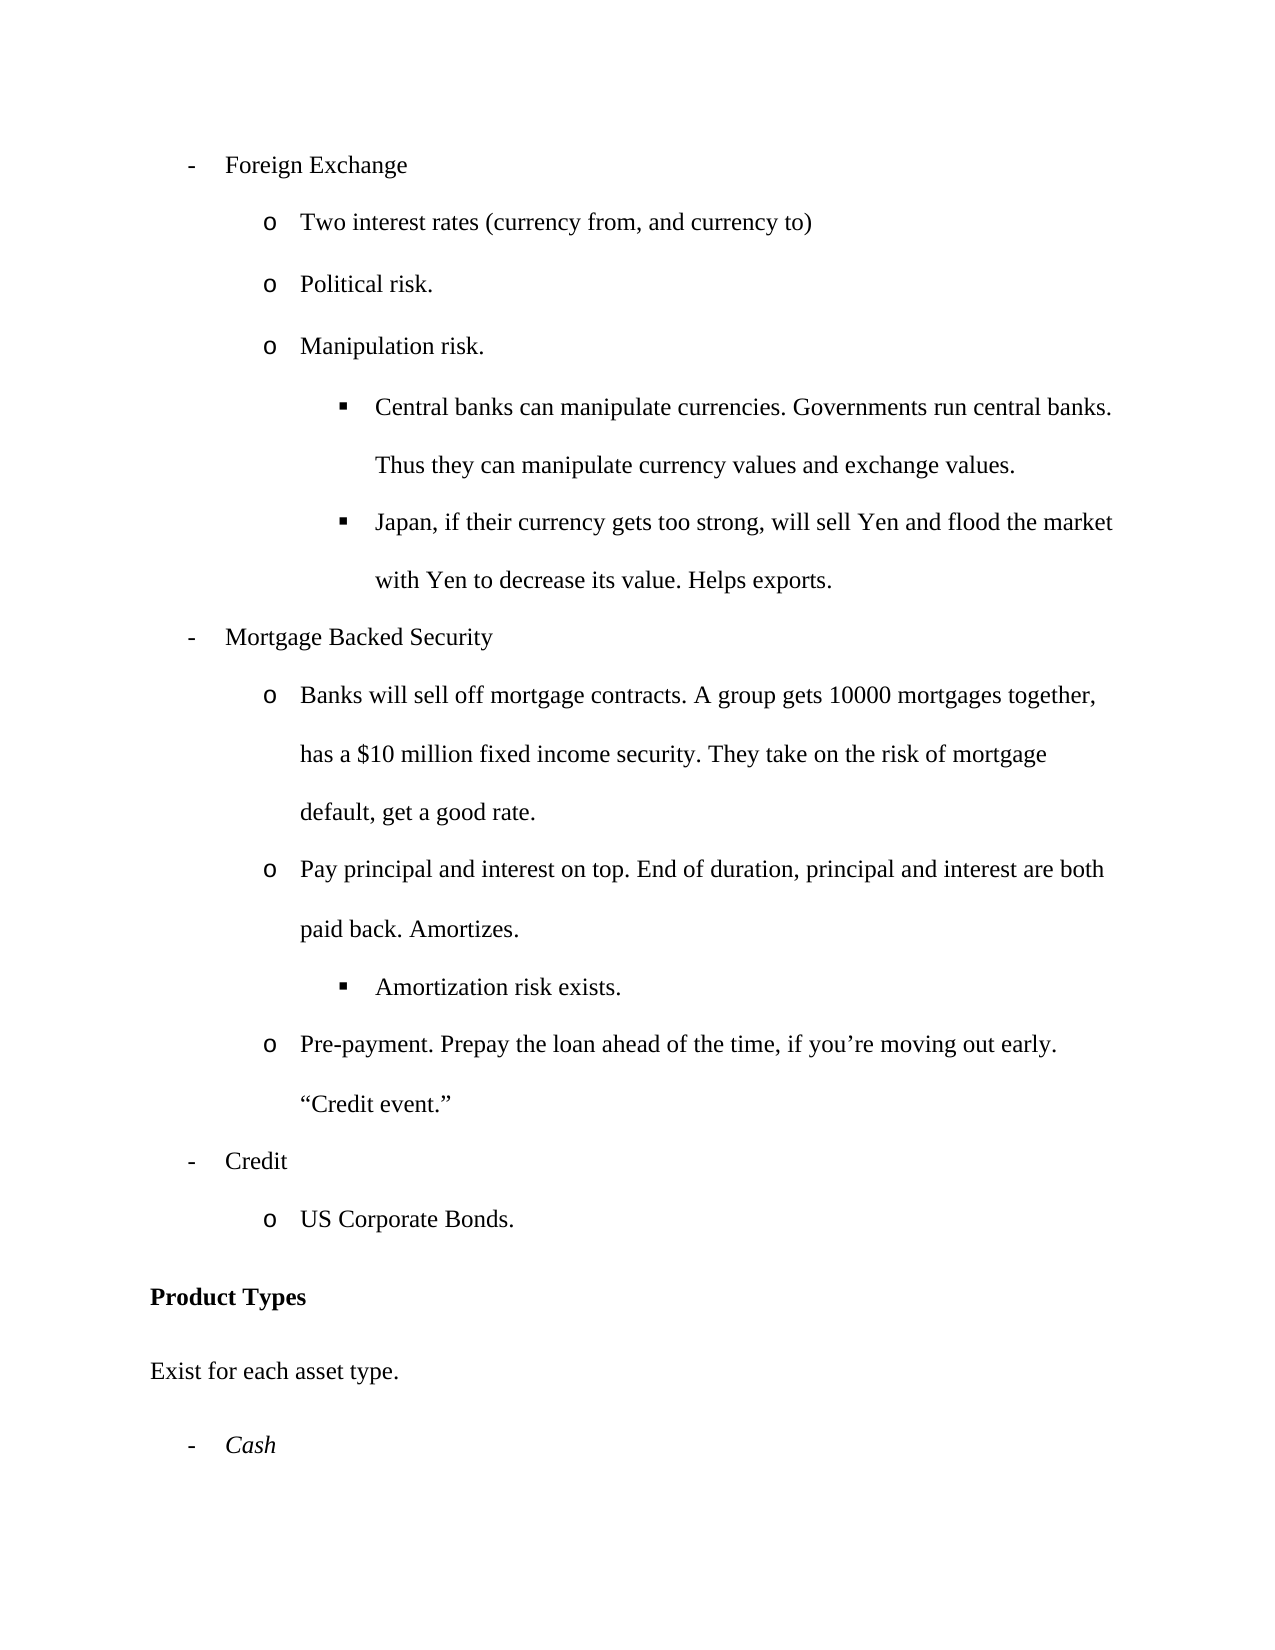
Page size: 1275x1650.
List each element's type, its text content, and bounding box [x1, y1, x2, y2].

list Pay principal and interest on top. End of duration, principal and interest are both paid back. Amortizes. [262, 854, 1125, 943]
list Amortization risk exists. [337, 972, 1125, 1000]
list Japan, if their currency gets too strong, will sell Yen and flood the market with Yen to decrease its value. Helps exports. [337, 507, 1125, 594]
list Two interest rates (currency from, and currency to) [262, 207, 1125, 238]
list US Corporate Bonds. [262, 1204, 1125, 1234]
list Pre-payment. Prepay the loan ahead of the time, if you’re moving out early. “Credit event.” [262, 1029, 1125, 1117]
list Cash [187, 1430, 1125, 1459]
list Political risk. [262, 269, 1125, 300]
list Foreign Exchange [187, 150, 1125, 179]
text Exist for each asset type. [150, 1356, 1125, 1385]
list Manipulation risk. [262, 331, 1125, 362]
text Product Types [150, 1282, 1125, 1311]
list Mortgage Backed Security [187, 622, 1125, 651]
list Banks will sell off mortgage contracts. A group gets 10000 mortgages together, has a $10 million fixed income security. They take on the risk of mortgage default, get a good rate. [262, 680, 1125, 826]
list Central banks can manipulate currencies. Governments run central banks. Thus they can manipulate currency values and exchange values. [337, 392, 1125, 479]
list Credit [187, 1146, 1125, 1175]
